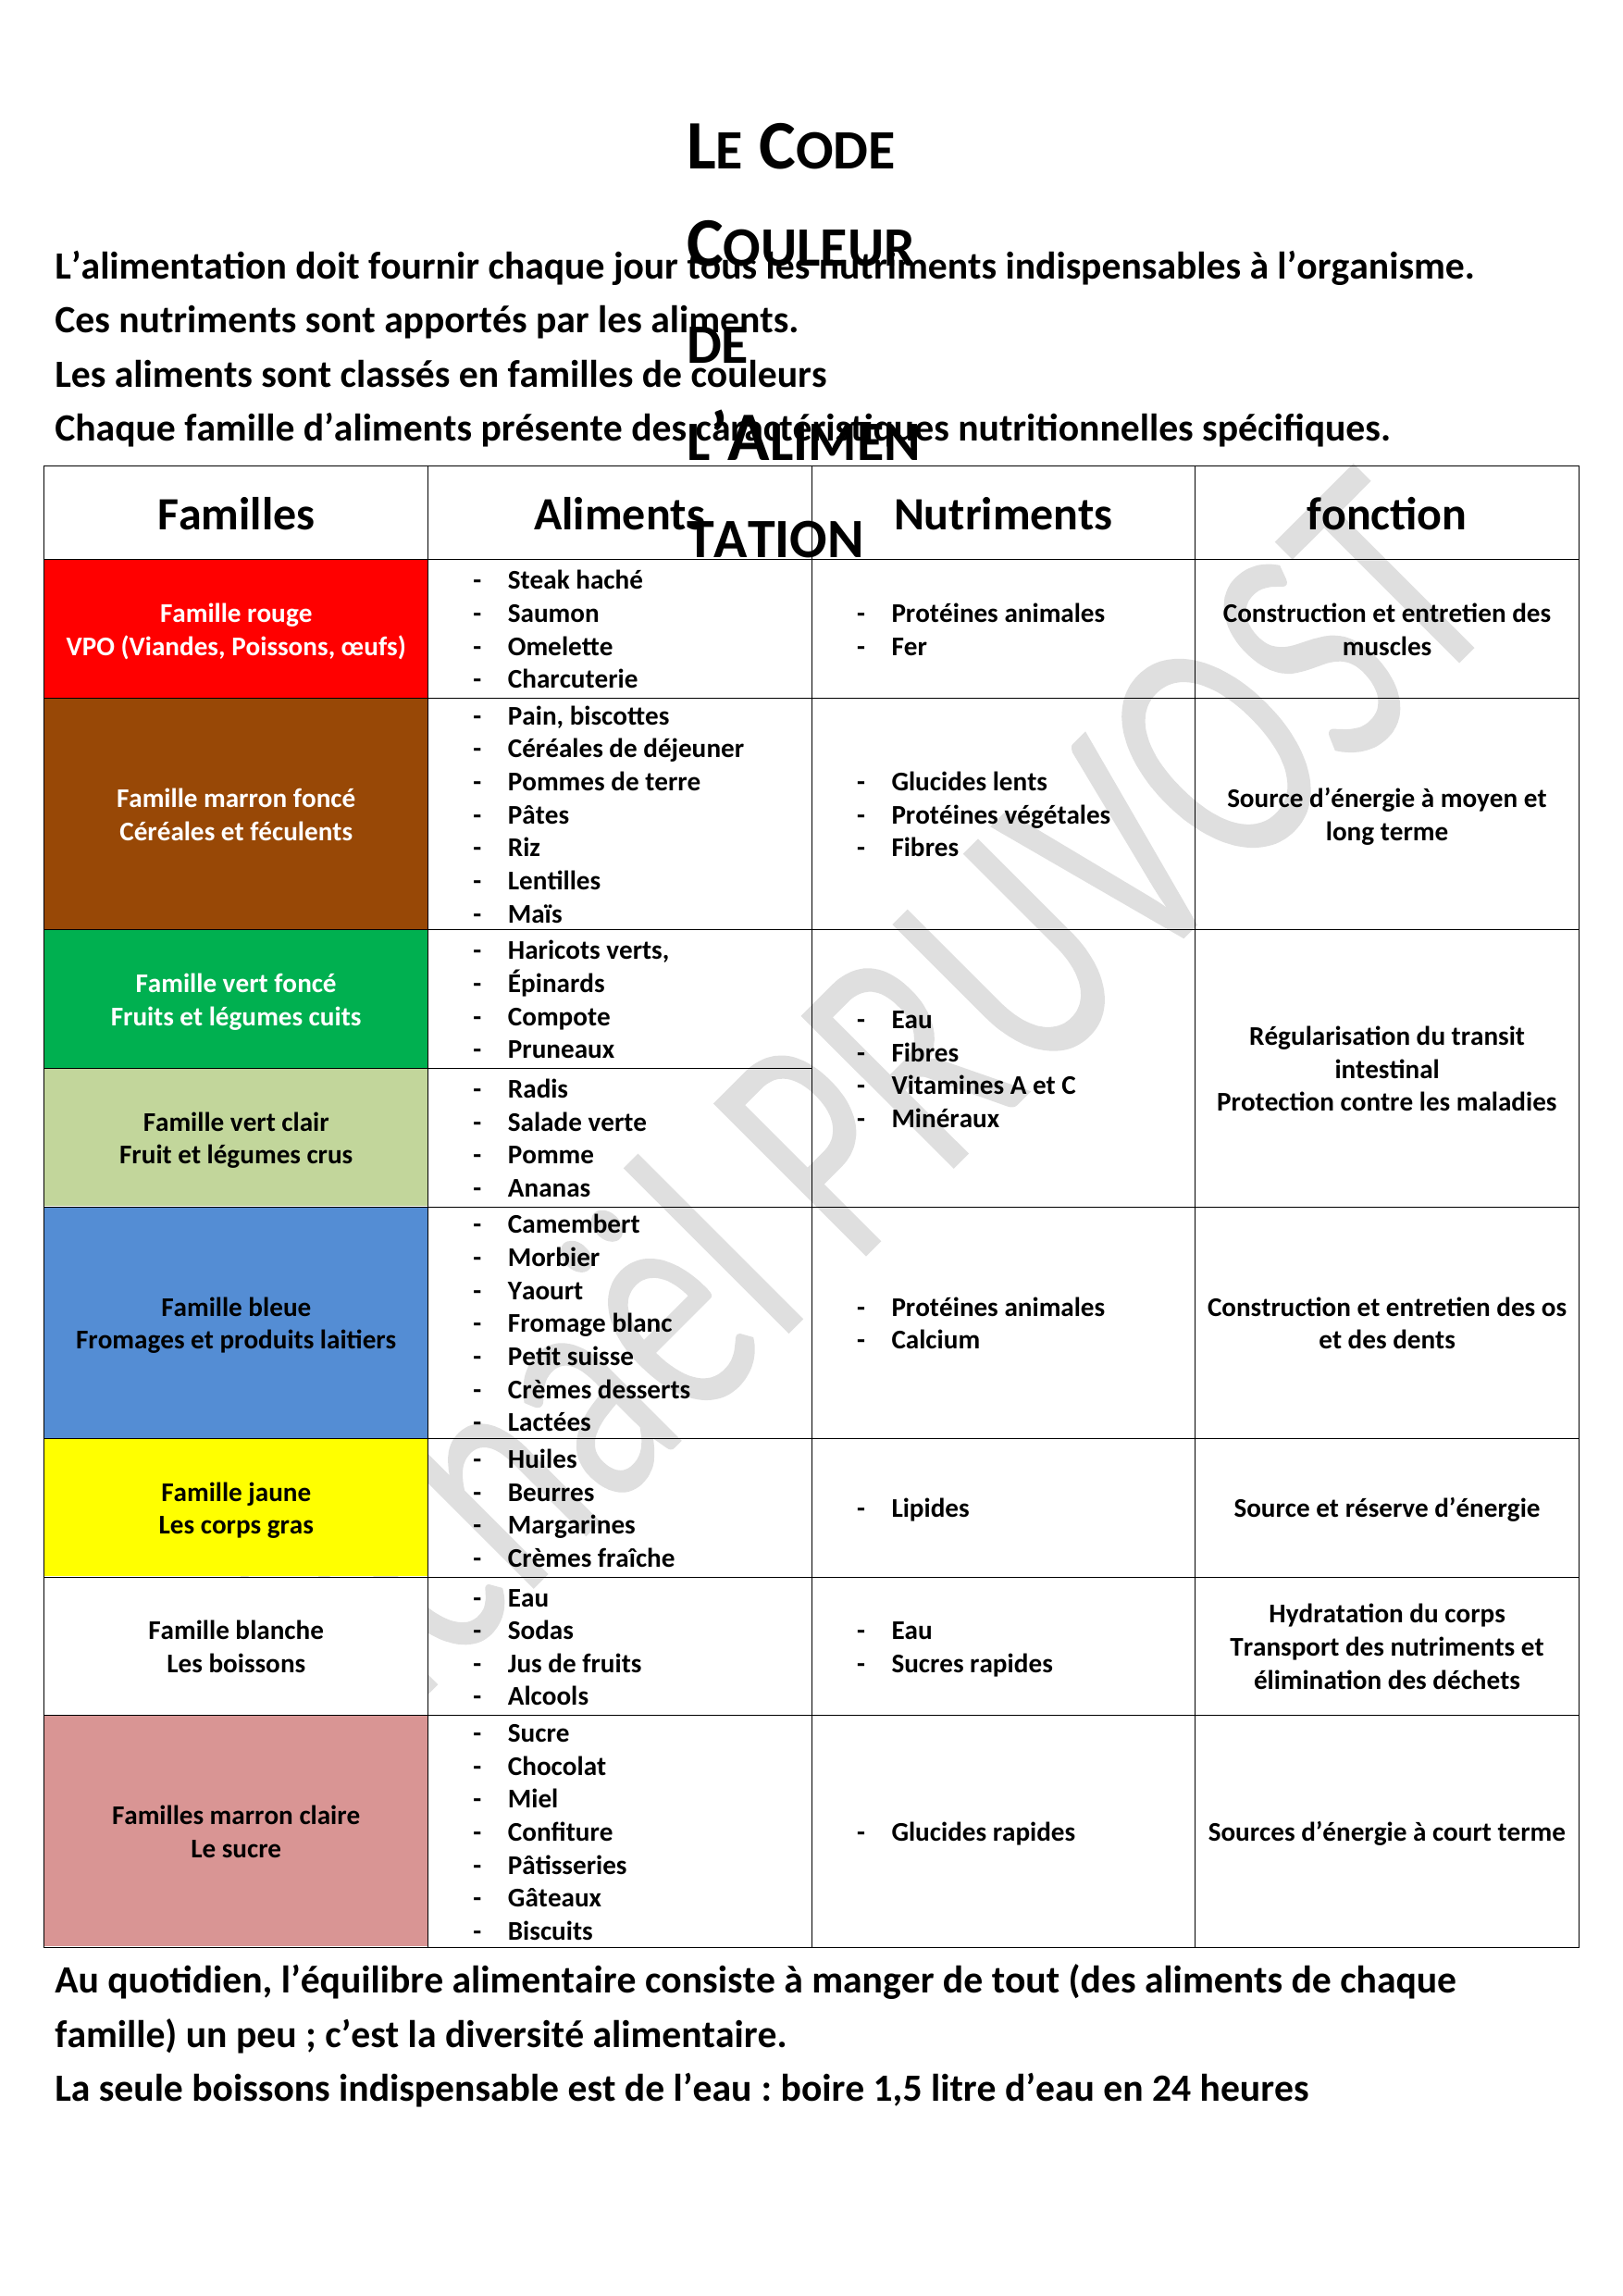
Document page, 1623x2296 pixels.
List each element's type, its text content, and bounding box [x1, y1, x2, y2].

table_cell Sources d’énergie à court terme [1196, 1716, 1579, 1946]
table_cell Famille vert foncé Fruits et légumes cuits [44, 930, 427, 1068]
table_cell Pain, biscottes Céréales de déjeuner Pommes de terre Pâtes Riz Lentilles Maïs [428, 699, 812, 929]
table_header Nutriments [812, 466, 1195, 559]
table_cell Eau Sucres rapides [812, 1578, 1195, 1715]
table_cell Huiles Beurres Margarines Crèmes fraîche [428, 1439, 812, 1576]
table_cell Construction et entretien des os et des dents [1196, 1208, 1579, 1438]
table_cell Hydratation du corps Transport des nutriments et élimination des déchets [1196, 1578, 1579, 1715]
table_cell Protéines animales Fer [812, 560, 1195, 698]
table_cell Sucre Chocolat Miel Confiture Pâtisseries Gâteaux Biscuits [428, 1716, 812, 1946]
table_cell Famille jaune Les corps gras [44, 1439, 427, 1576]
table_cell Camembert Morbier Yaourt Fromage blanc Petit suisse Crèmes desserts Lactées [428, 1208, 812, 1438]
table_header Familles [44, 466, 427, 559]
table_cell Régularisation du transit intestinal Protection contre les maladies [1196, 930, 1579, 1206]
table_cell Famille vert clair Fruit et légumes crus [44, 1069, 427, 1206]
table_cell Famille rouge VPO (Viandes, Poissons, œufs) [44, 560, 427, 698]
table_header fonction [1196, 466, 1579, 559]
table_cell Protéines animales Calcium [812, 1208, 1195, 1438]
table_cell Source d’énergie à moyen et long terme [1196, 699, 1579, 929]
table_cell Lipides [812, 1439, 1195, 1576]
text Ces nutriments sont apportés par les aliments. [55, 295, 1568, 342]
table_cell Familles marron claire Le sucre [44, 1716, 427, 1946]
table_cell Construction et entretien des muscles [1196, 560, 1579, 698]
table_cell Eau Sodas Jus de fruits Alcools [428, 1578, 812, 1715]
text L’alimentation doit fournir chaque jour tous les nutriments indispensables à l’organisme. [55, 242, 1568, 289]
text Les aliments sont classés en familles de couleurs [55, 350, 1568, 396]
table_cell Source et réserve d’énergie [1196, 1439, 1579, 1576]
table_cell Steak haché Saumon Omelette Charcuterie [428, 560, 812, 698]
table_cell Eau Fibres Vitamines A et C Minéraux [812, 930, 1195, 1206]
table_cell Haricots verts, Épinards Compote Pruneaux [428, 930, 812, 1068]
table_cell Famille marron foncé Céréales et féculents [44, 699, 427, 929]
text La seule boissons indispensable est de l’eau : boire 1,5 litre d’eau en 24 heures [55, 2064, 1568, 2111]
table_cell Famille blanche Les boissons [44, 1578, 427, 1715]
table_cell Glucides rapides [812, 1716, 1195, 1946]
table_cell Famille bleue Fromages et produits laitiers [44, 1208, 427, 1438]
table_cell Glucides lents Protéines végétales Fibres [812, 699, 1195, 929]
table_cell Radis Salade verte Pomme Ananas [428, 1069, 812, 1206]
text Au quotidien, l’équilibre alimentaire consiste à manger de tout (des aliments de chaque famille) un peu ; c’est la diversité alimentaire. [55, 1955, 1568, 2056]
table_header Aliments [428, 466, 812, 559]
text Chaque famille d’aliments présente des caractéristiques nutritionnelles spécifiques. [55, 403, 1568, 451]
